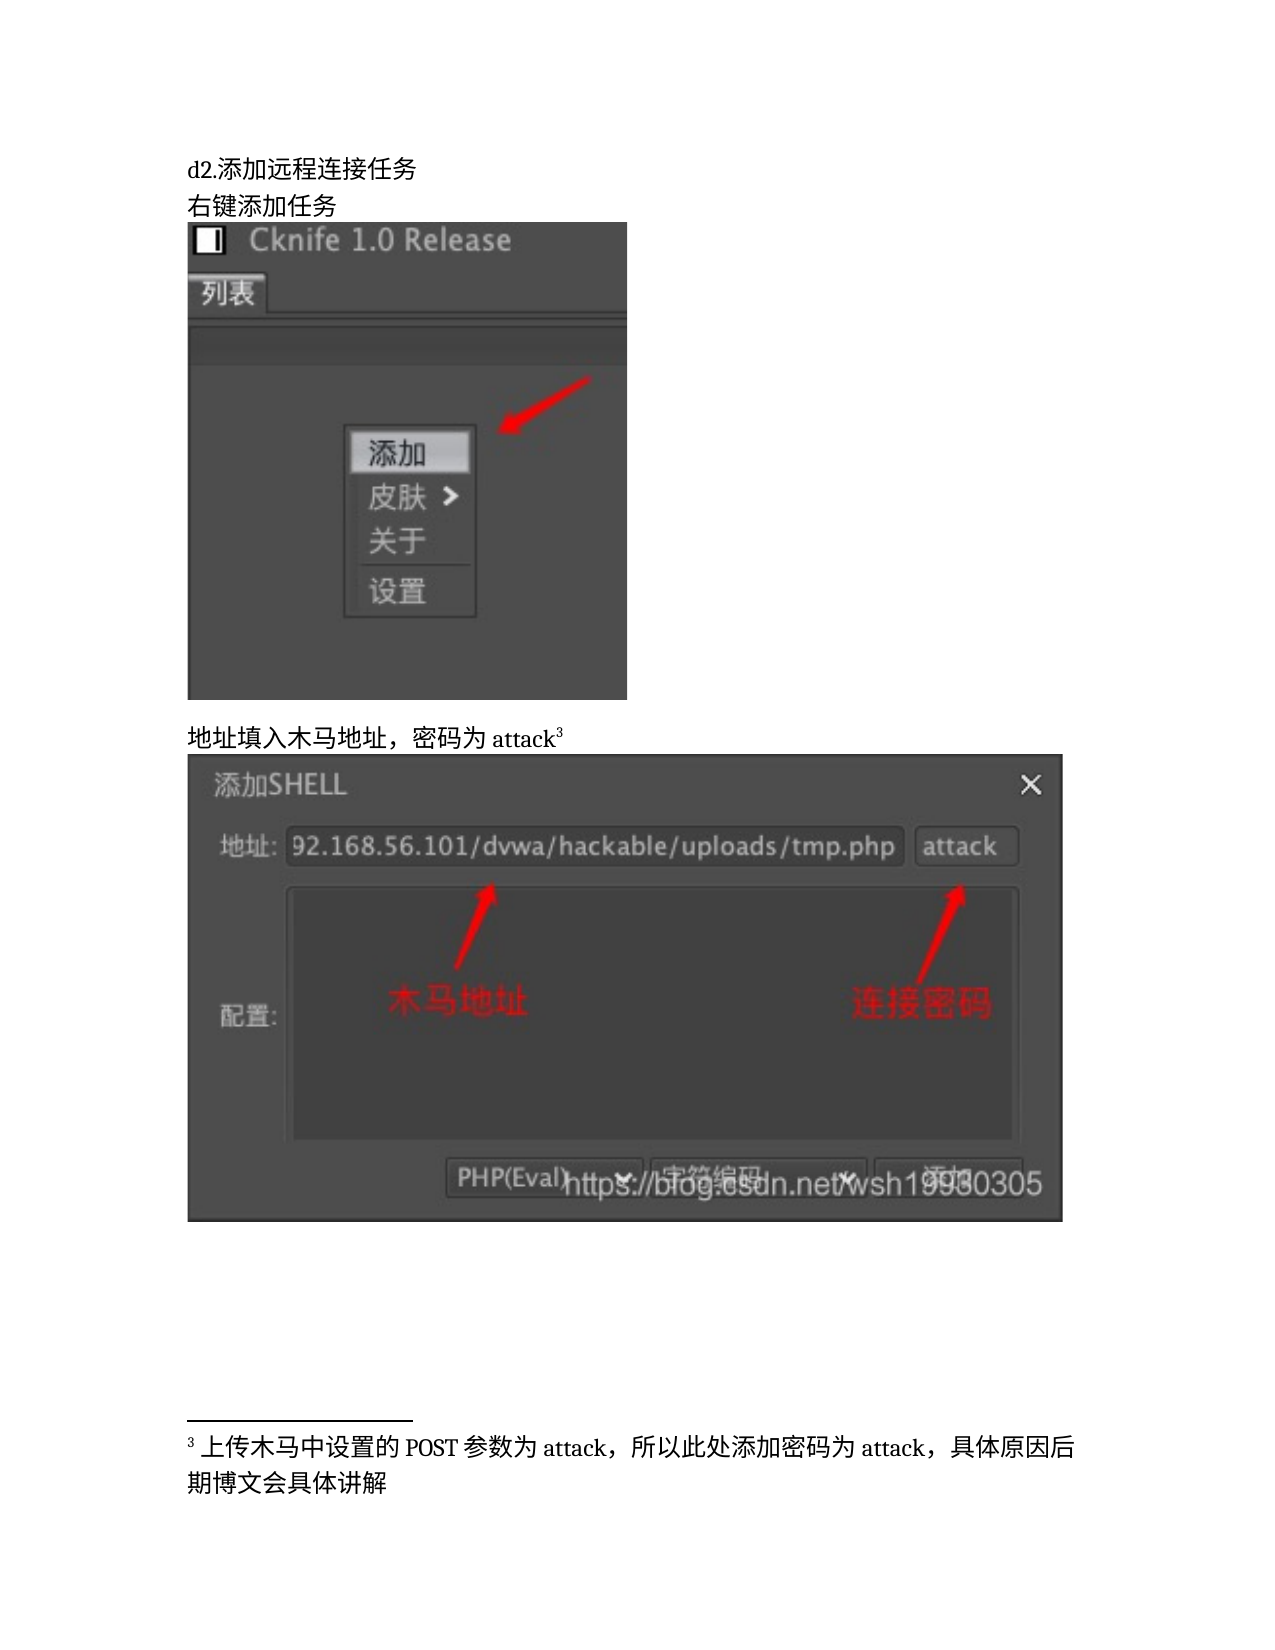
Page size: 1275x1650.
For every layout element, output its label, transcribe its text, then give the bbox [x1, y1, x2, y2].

picture [187, 222, 628, 700]
picture [187, 754, 1063, 1222]
